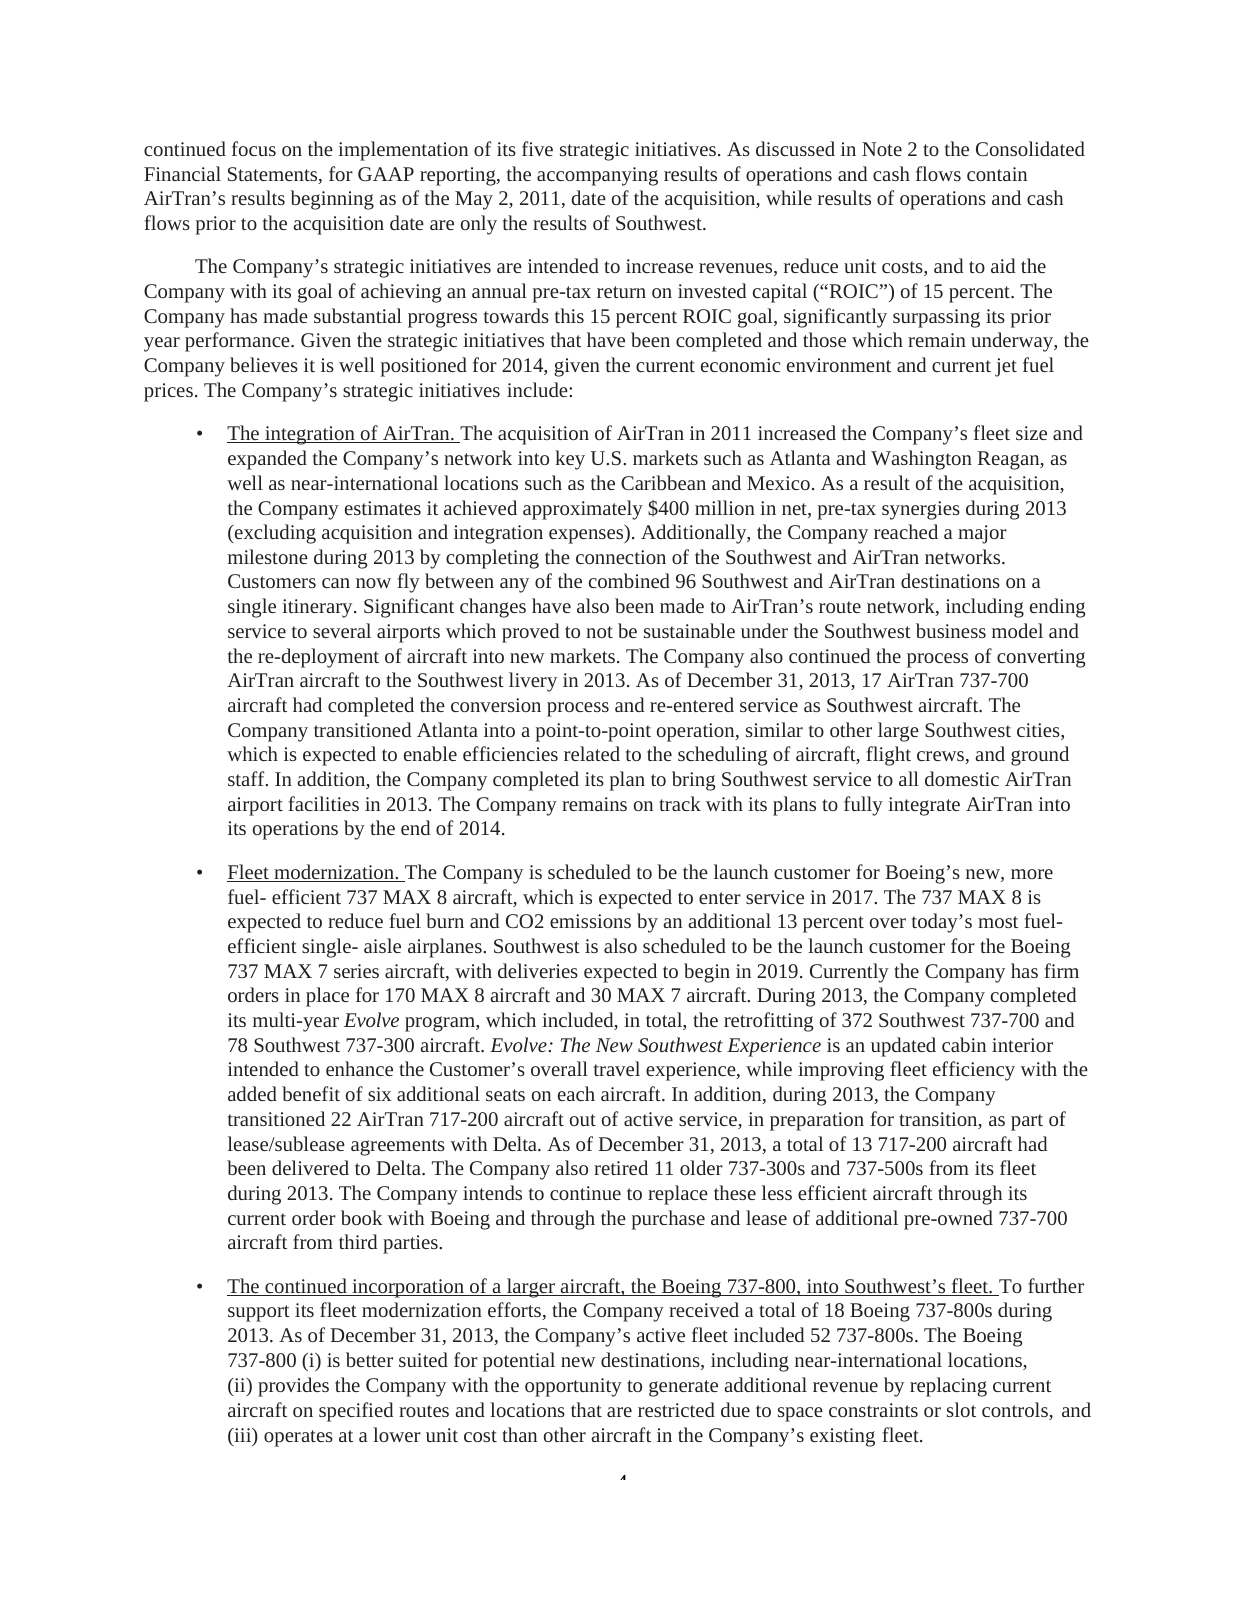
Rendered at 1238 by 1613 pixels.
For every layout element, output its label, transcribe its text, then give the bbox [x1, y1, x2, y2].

text The Company’s strategic initiatives are intended to increase revenues, reduce unit costs, and to aid the Company with its goal of achieving an annual pre-tax return on invested capital (“ROIC”) of 15 percent. The Company has made substantial progress towards this 15 percent ROIC goal, significantly surpassing its prior year performance. Given the strategic initiatives that have been completed and those which remain underway, the Company believes it is well positioned for 2014, given the current economic environment and current jet fuel prices. The Company’s strategic initiatives include: [144, 254, 1092, 402]
text continued focus on the implementation of its five strategic initiatives. As discussed in Note 2 to the Consolidated Financial Statements, for GAAP reporting, the accompanying results of operations and cash flows contain AirTran’s results beginning as of the May 2, 2011, date of the acquisition, while results of operations and cash flows prior to the acquisition date are only the results of Southwest. [144, 137, 1104, 235]
list The integration of AirTran. The acquisition of AirTran in 2011 increased the Company’s fleet size and expanded the Company’s network into key U.S. markets such as Atlanta and Washington Reagan, as well as near-international locations such as the Caribbean and Mexico. As a result of the acquisition, the Company estimates it achieved approximately $400 million in net, pre-tax synergies during 2013 (excluding acquisition and integration expenses). Additionally, the Company reached a major milestone during 2013 by completing the connection of the Southwest and AirTran networks. Customers can now fly between any of the combined 96 Southwest and AirTran destinations on a single itinerary. Significant changes have also been made to AirTran’s route network, including ending service to several airports which proved to not be sustainable under the Southwest business model and the re-deployment of aircraft into new markets. The Company also continued the process of converting AirTran aircraft to the Southwest livery in 2013. As of December 31, 2013, 17 AirTran 737-700 aircraft had completed the conversion process and re-entered service as Southwest aircraft. The Company transitioned Atlanta into a point-to-point operation, similar to other large Southwest cities, which is expected to enable efficiencies related to the scheduling of aircraft, flight crews, and ground staff. In addition, the Company completed its plan to bring Southwest service to all domestic AirTran airport facilities in 2013. The Company remains on track with its plans to fully integrate AirTran into its operations by the end of 2014. [196, 421, 1088, 840]
list Fleet modernization. The Company is scheduled to be the launch customer for Boeing’s new, more fuel- efficient 737 MAX 8 aircraft, which is expected to enter service in 2017. The 737 MAX 8 is expected to reduce fuel burn and CO2 emissions by an additional 13 percent over today’s most fuel-efficient single- aisle airplanes. Southwest is also scheduled to be the launch customer for the Boeing 737 MAX 7 series aircraft, with deliveries expected to begin in 2019. Currently the Company has firm orders in place for 170 MAX 8 aircraft and 30 MAX 7 aircraft. During 2013, the Company completed its multi-year Evolve program, which included, in total, the retrofitting of 372 Southwest 737-700 and 78 Southwest 737-300 aircraft. Evolve: The New Southwest Experience is an updated cabin interior intended to enhance the Customer’s overall travel experience, while improving fleet efficiency with the added benefit of six additional seats on each aircraft. In addition, during 2013, the Company transitioned 22 AirTran 717-200 aircraft out of active service, in preparation for transition, as part of lease/sublease agreements with Delta. As of December 31, 2013, a total of 13 717-200 aircraft had been delivered to Delta. The Company also retired 11 older 737-300s and 737-500s from its fleet during 2013. The Company intends to continue to replace these less efficient aircraft through its current order book with Boeing and through the purchase and lease of additional pre-owned 737-700 aircraft from third parties. [196, 860, 1089, 1254]
list provides the Company with the opportunity to generate additional revenue by replacing current aircraft on specified routes and locations that are restricted due to space constraints or slot controls, and [227, 1373, 1092, 1422]
list operates at a lower unit cost than other aircraft in the Company’s existing fleet. [227, 1422, 1104, 1447]
text 737-800 (i) is better suited for potential new destinations, including near-international locations, [227, 1348, 1104, 1372]
list The continued incorporation of a larger aircraft, the Boeing 737-800, into Southwest’s fleet. To further support its fleet modernization efforts, the Company received a total of 18 Boeing 737-800s during 2013. As of December 31, 2013, the Company’s active fleet included 52 737-800s. The Boeing [196, 1274, 1086, 1347]
